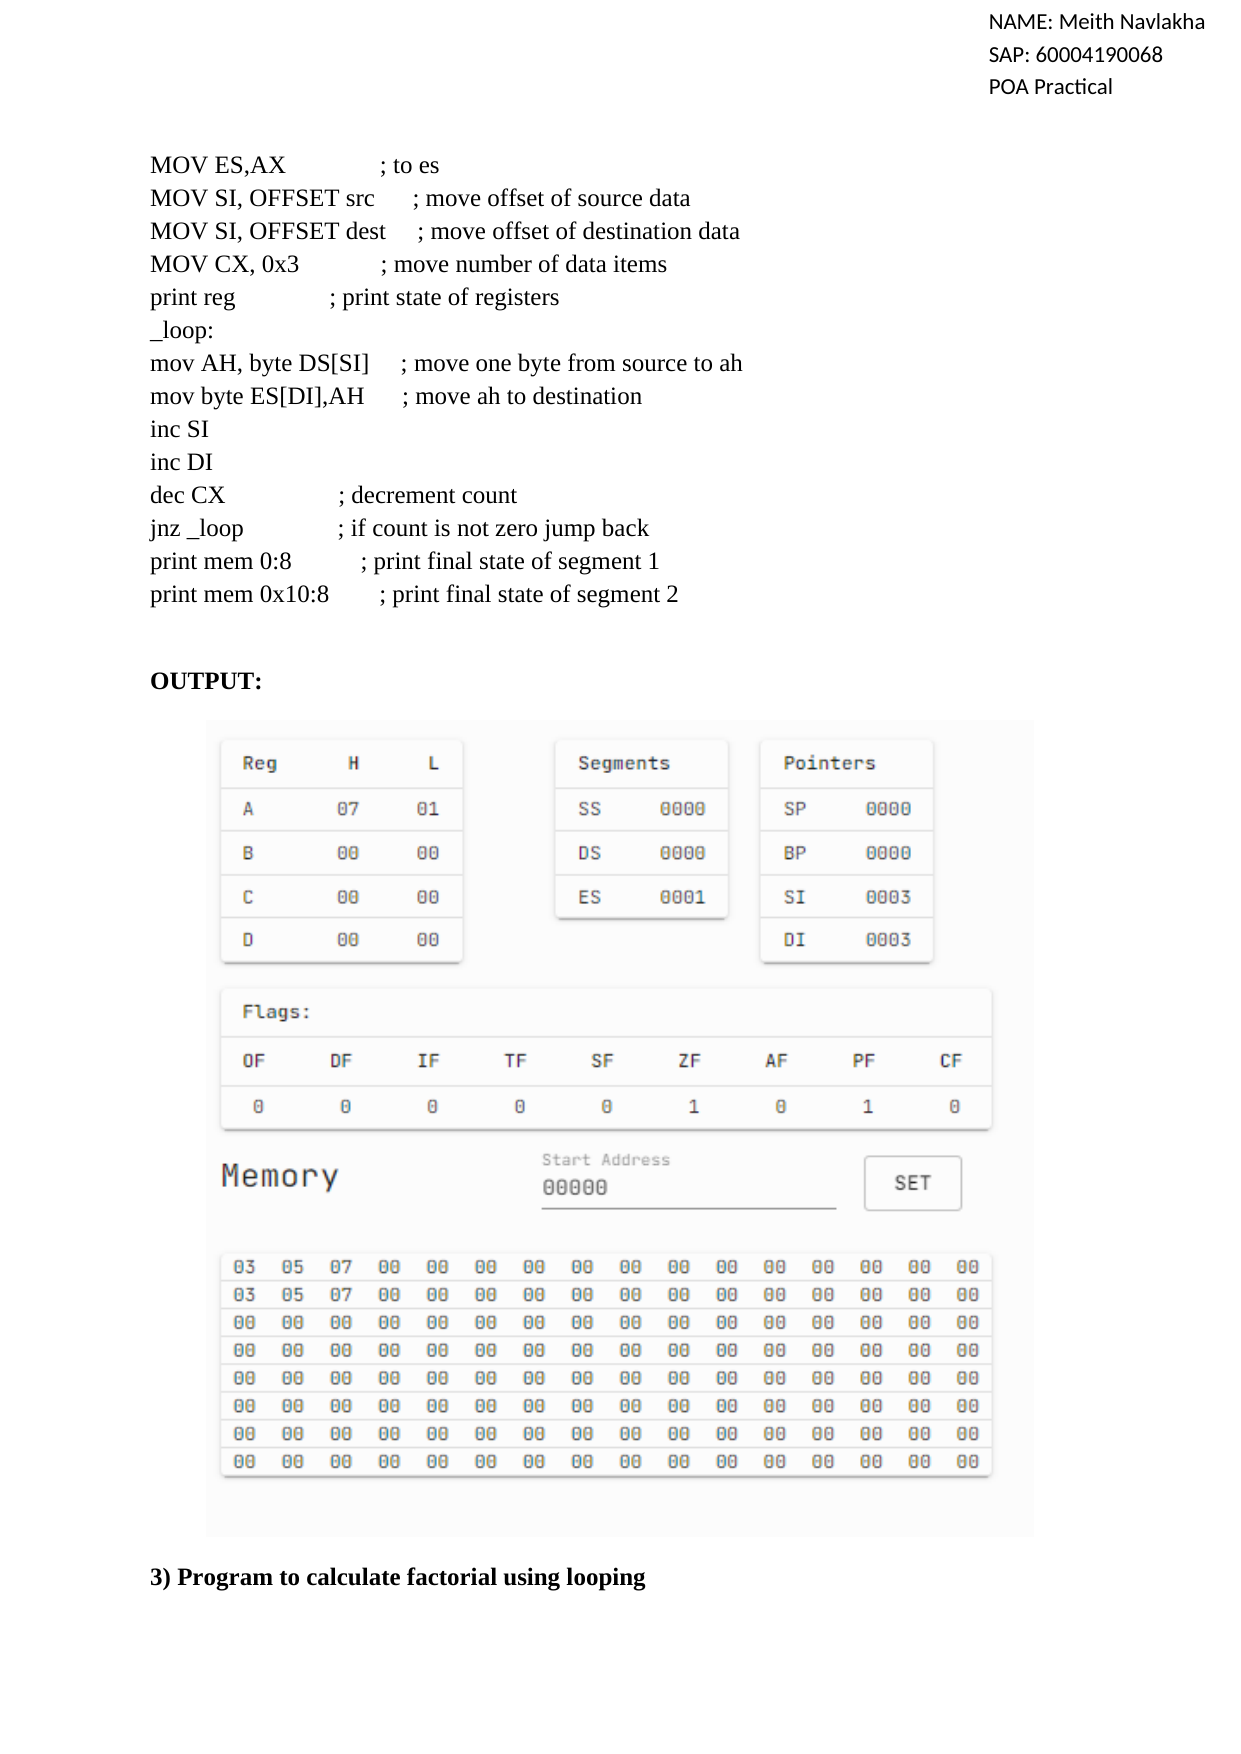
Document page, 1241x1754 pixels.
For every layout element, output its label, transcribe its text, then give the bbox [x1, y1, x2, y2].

text inc DI [150, 447, 1090, 476]
text dec CX ; decrement count [150, 480, 1090, 509]
text _loop: [150, 315, 1090, 344]
text print mem 0:8 ; print final state of segment 1 [150, 546, 1090, 575]
text MOV CX, 0x3 ; move number of data items [150, 249, 1090, 278]
text MOV SI, OFFSET src ; move offset of source data [150, 183, 1090, 212]
text jnz _loop ; if count is not zero jump back [150, 513, 1090, 542]
text print reg ; print state of registers [150, 282, 1090, 311]
text OUTPUT: [150, 666, 1090, 695]
picture [206, 720, 1035, 1537]
text mov AH, byte DS[SI] ; move one byte from source to ah [150, 348, 1090, 377]
text mov byte ES[DI],AH ; move ah to destination [150, 381, 1090, 410]
text 3) Program to calculate factorial using looping [150, 1562, 1090, 1590]
text inc SI [150, 414, 1090, 443]
text print mem 0x10:8 ; print final state of segment 2 [150, 579, 1090, 608]
text MOV ES,AX ; to es [150, 150, 1090, 179]
text MOV SI, OFFSET dest ; move offset of destination data [150, 216, 1090, 245]
